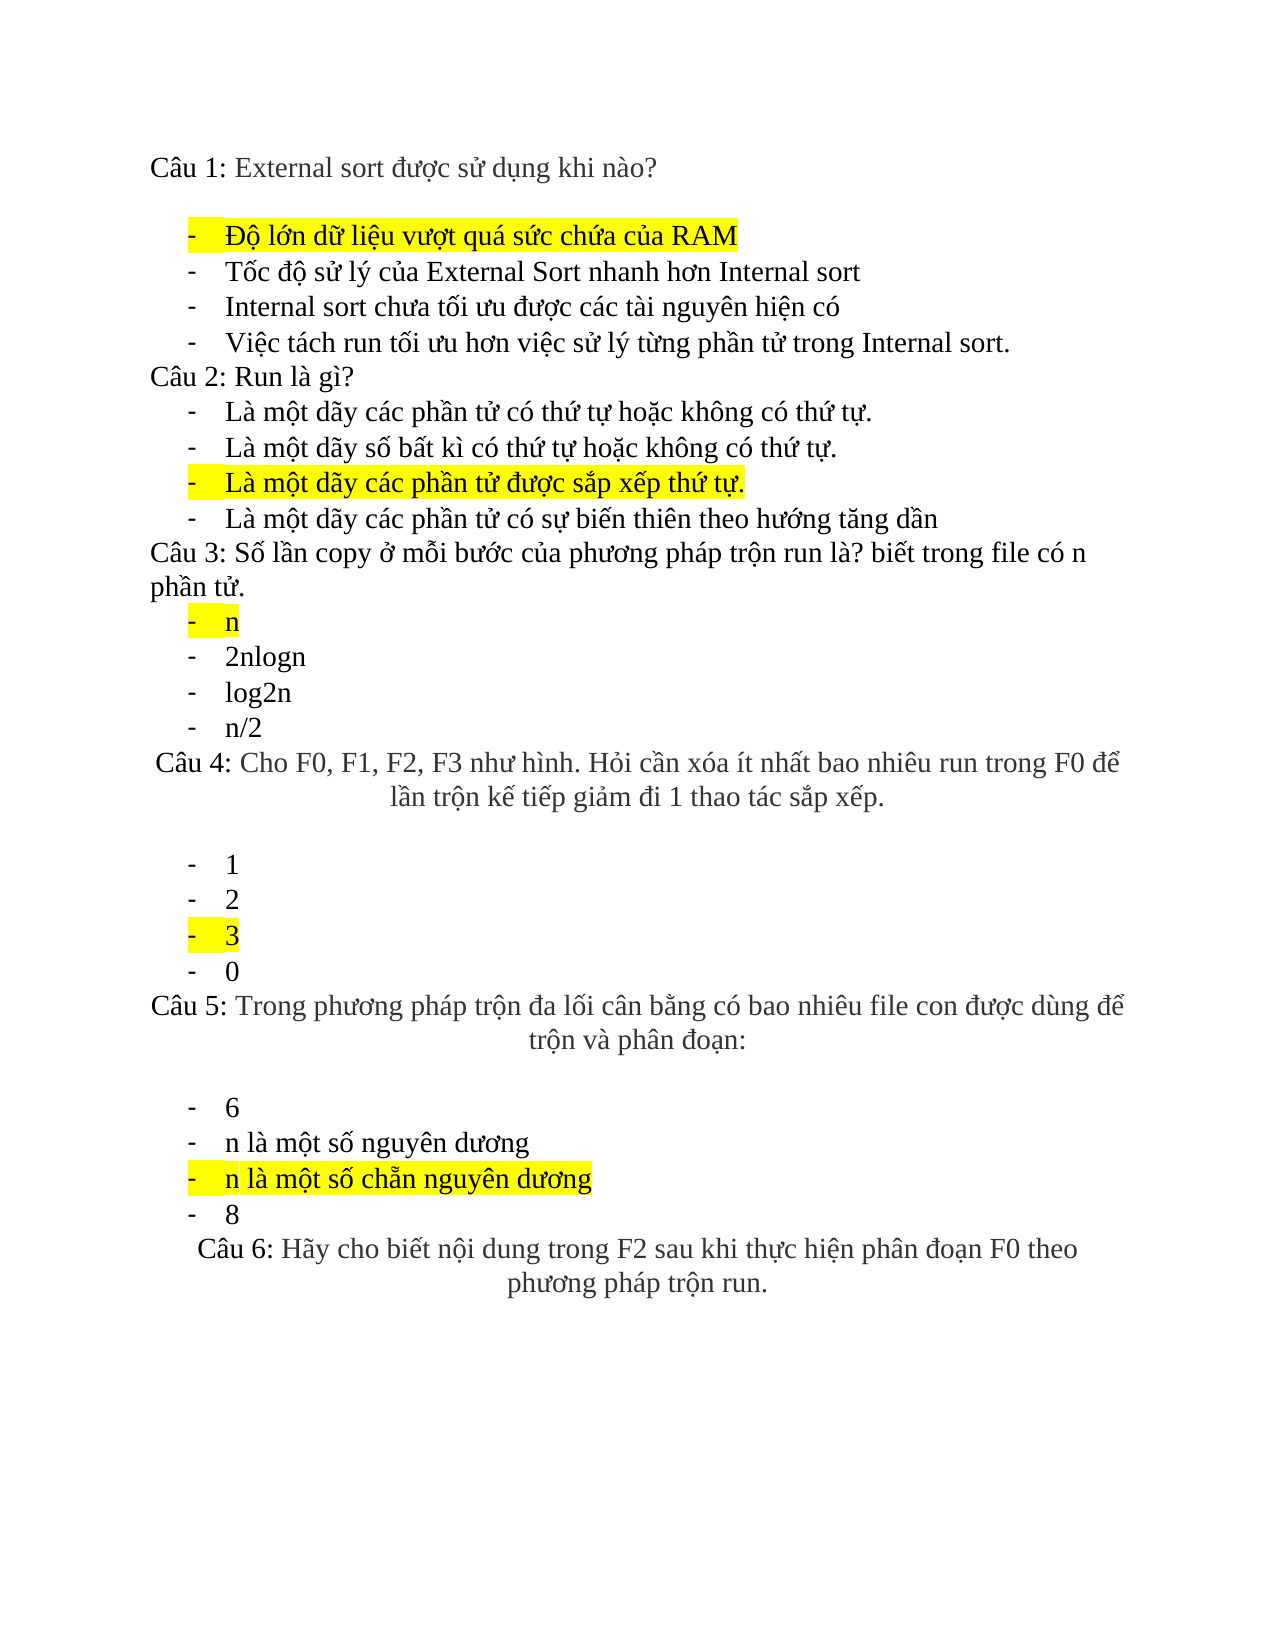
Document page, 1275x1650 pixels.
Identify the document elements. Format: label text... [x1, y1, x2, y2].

list Internal sort chưa tối ưu được các tài nguyên hiện có [187, 288, 1125, 324]
list Là một dãy số bất kì có thứ tự hoặc không có thứ tự. [187, 429, 1125, 464]
list 1 [187, 846, 1125, 881]
list 2nlogn [187, 638, 1125, 674]
text Câu 3: Số lần copy ở mỗi bước của phương pháp trộn run là? biết trong file có n phần tử. [150, 536, 1125, 603]
text Câu 6: Hãy cho biết nội dung trong F2 sau khi thực hiện phân đoạn F0 theo phương pháp trộn run. [150, 1231, 1125, 1298]
list Là một dãy các phần tử có sự biến thiên theo hướng tăng dần [187, 500, 1125, 536]
list n/2 [187, 709, 1125, 745]
list Việc tách run tối ưu hơn việc sử lý từng phần tử trong Internal sort. [187, 324, 1125, 359]
text Câu 2: Run là gì? [150, 359, 1125, 393]
list n [225, 603, 1125, 638]
list 0 [187, 953, 1125, 988]
list log2n [187, 674, 1125, 709]
list Là một dãy các phần tử được sắp xếp thứ tự. [225, 464, 1125, 500]
text Câu 1: External sort được sử dụng khi nào? [150, 150, 1125, 183]
list 6 [187, 1089, 1125, 1124]
list n là một số nguyên dương [187, 1124, 1125, 1160]
list 2 [187, 881, 1125, 917]
list 3 [225, 917, 1125, 953]
list 8 [187, 1196, 1125, 1231]
text Câu 4: Cho F0, F1, F2, F3 như hình. Hỏi cần xóa ít nhất bao nhiêu run trong F0 để lần trộn kế tiếp giảm đi 1 thao tác sắp xếp. [150, 745, 1125, 812]
text Câu 5: Trong phương pháp trộn đa lối cân bằng có bao nhiêu file con được dùng để trộn và phân đoạn: [150, 988, 1125, 1055]
list Tốc độ sử lý của External Sort nhanh hơn Internal sort [187, 253, 1125, 288]
list Là một dãy các phần tử có thứ tự hoặc không có thứ tự. [187, 393, 1125, 429]
list Độ lớn dữ liệu vượt quá sức chứa của RAM [225, 217, 1125, 253]
list n là một số chẵn nguyên dương [225, 1160, 1125, 1196]
